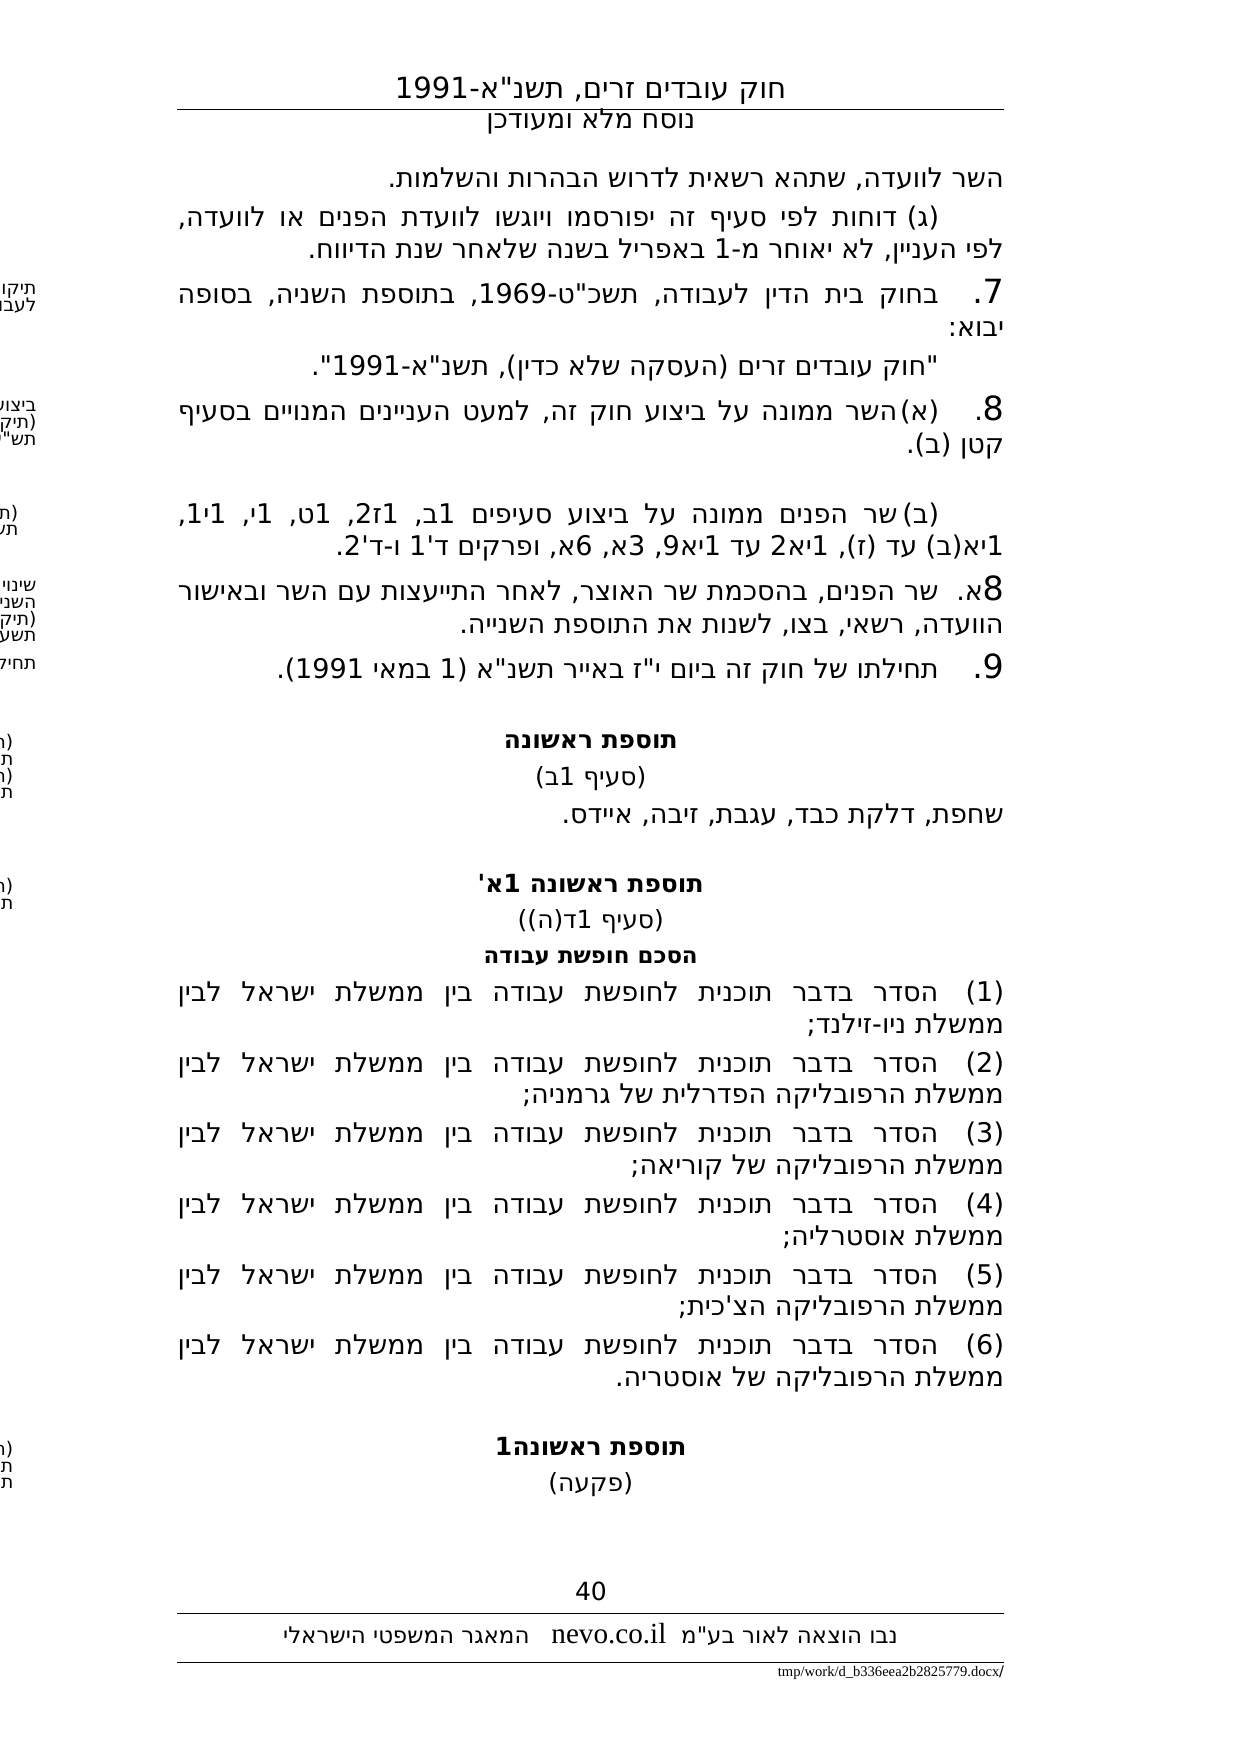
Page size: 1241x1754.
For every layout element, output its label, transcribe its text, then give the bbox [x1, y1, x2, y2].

text (סעיף 1ב) [177, 762, 1004, 791]
text (2) הסדר בדבר תוכנית לחופשת עבודה בין ממשלת ישראל לבין ממשלת הרפובליקה הפדרלית של גרמניה; [177, 1047, 1004, 1110]
text (1) הסדר בדבר תוכנית לחופשת עבודה בין ממשלת ישראל לבין ממשלת ניו-זילנד; [177, 976, 1004, 1039]
text תוספת ראשונה1 [177, 1432, 1004, 1461]
text (6) הסדר בדבר תוכנית לחופשת עבודה בין ממשלת ישראל לבין ממשלת הרפובליקה של אוסטריה. [177, 1329, 1004, 1393]
text 9. תחילתו של חוק זה ביום י"ז באייר תשנ"א (1 במאי 1991). [177, 647, 1004, 686]
text (ג) דוחות לפי סעיף זה יפורסמו ויוגשו לוועדת הפנים או לוועדה, לפי העניין, לא יאוחר מ-1 באפריל בשנה שלאחר שנת הדיווח. [177, 201, 1004, 264]
text תוספת ראשונה 1א' [177, 869, 1004, 898]
text (4) הסדר בדבר תוכנית לחופשת עבודה בין ממשלת ישראל לבין ממשלת אוסטרליה; [177, 1188, 1004, 1251]
text "חוק עובדים זרים (העסקה שלא כדין), תשנ"א-1991". [177, 350, 1004, 382]
text הסכם חופשת עבודה [177, 942, 1004, 969]
text (סעיף 1ד(ה)) [177, 906, 1004, 935]
text תוספת ראשונה [177, 725, 1004, 754]
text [177, 162, 1004, 194]
text (פקעה) [177, 1468, 1004, 1498]
text (ב) שר הפנים ממונה על ביצוע סעיפים 1ב, 1ז2, 1ט, 1י, 1י1, 1יא(ב) עד (ז), 1יא2 עד 1יא9, 3א, 6א, ופרקים ד'1 ו-ד'2. [177, 498, 1004, 562]
text 8. (א) השר ממונה על ביצוע חוק זה, למעט העניינים המנויים בסעיף קטן (ב). [177, 389, 1004, 459]
text (3) הסדר בדבר תוכנית לחופשת עבודה בין ממשלת ישראל לבין ממשלת הרפובליקה של קוריאה; [177, 1118, 1004, 1181]
text שחפת, דלקת כבד, עגבת, זיבה, איידס. [177, 798, 1004, 830]
text 7. בחוק בית הדין לעבודה, תשכ"ט-1969, בתוספת השניה, בסופה יבוא: [177, 272, 1004, 342]
text 8א. שר הפנים, בהסכמת שר האוצר, לאחר התייעצות עם השר ובאישור הוועדה, רשאי, בצו, לשנות את התוספת השנייה. [177, 569, 1004, 639]
text (5) הסדר בדבר תוכנית לחופשת עבודה בין ממשלת ישראל לבין ממשלת הרפובליקה הצ'כית; [177, 1259, 1004, 1322]
